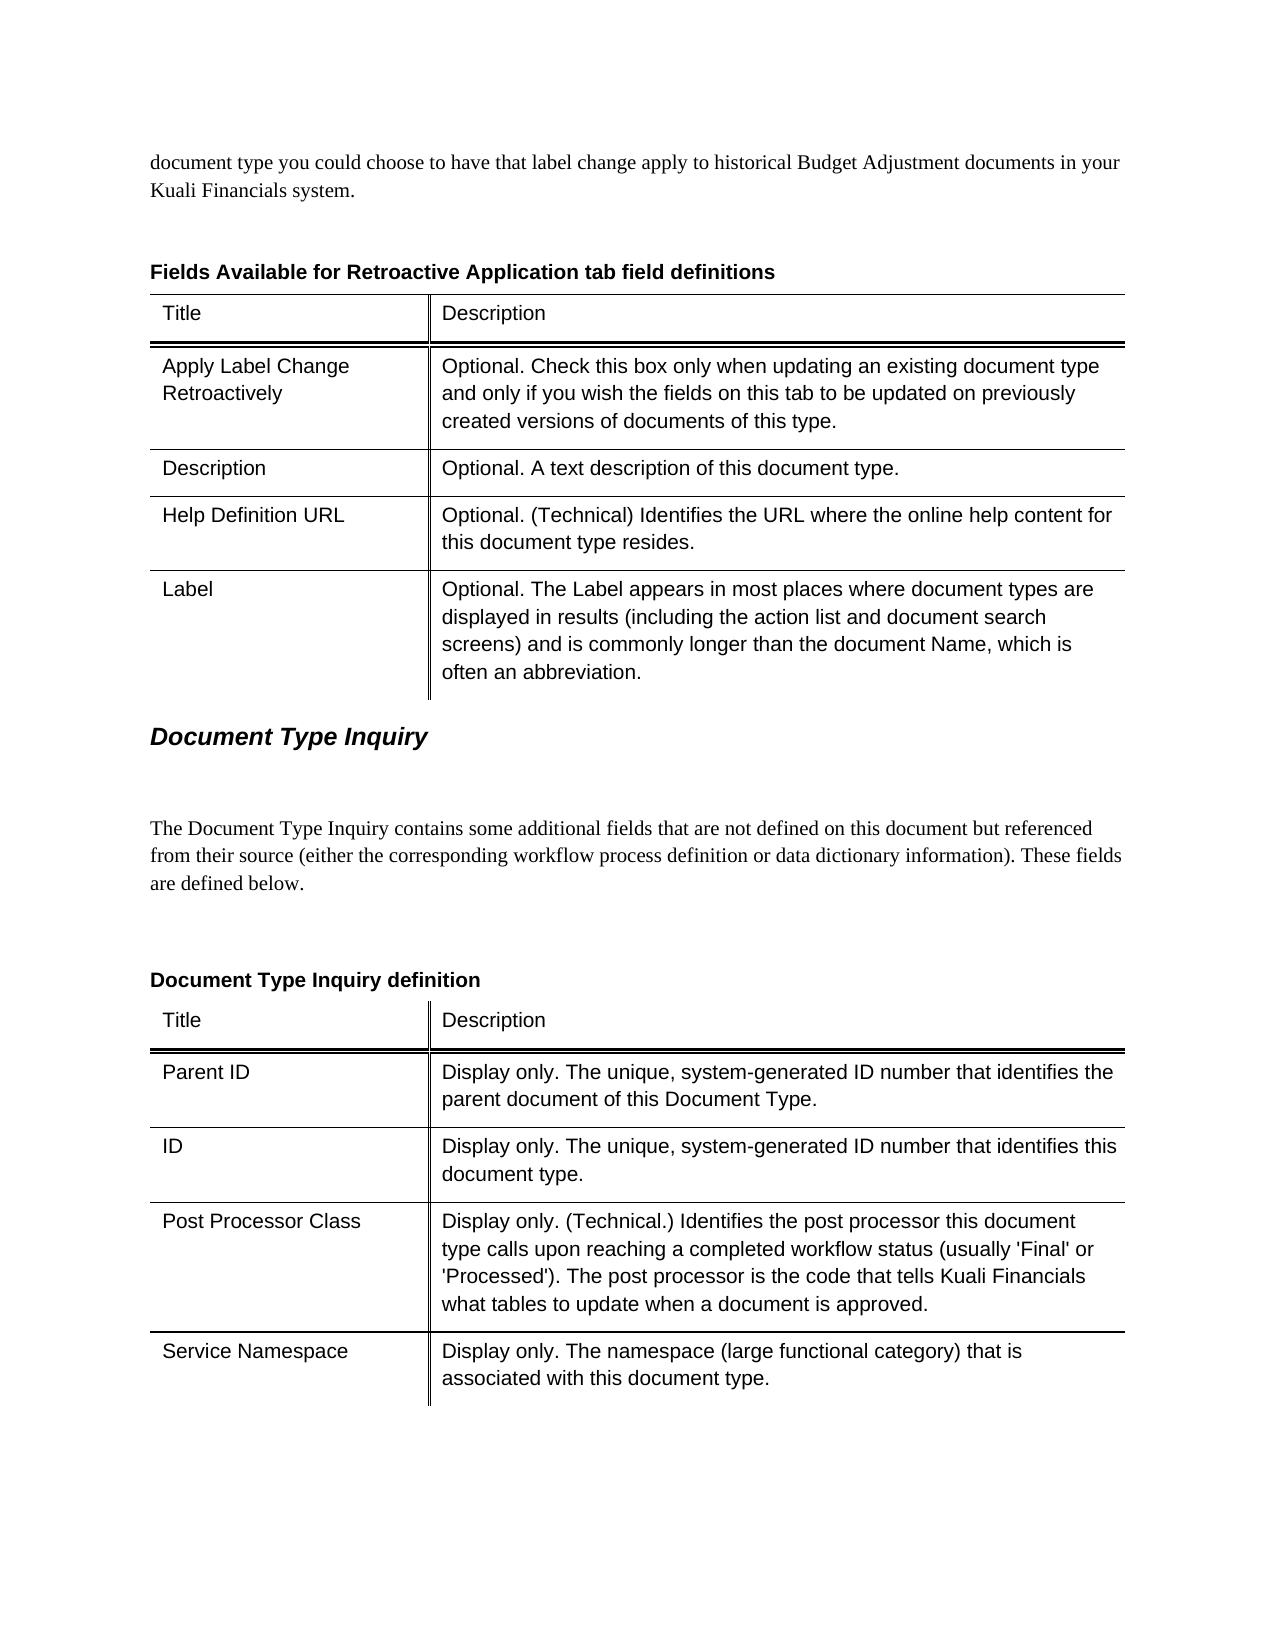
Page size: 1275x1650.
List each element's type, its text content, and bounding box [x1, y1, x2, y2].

table_header Title [150, 295, 428, 341]
text The Document Type Inquiry contains some additional fields that are not defined on this document but referenced from their source (either the corresponding workflow process definition or data dictionary information). These fields are defined below. [150, 816, 1125, 895]
table_cell Optional. The Label appears in most places where document types are displayed in results (including the action list and document search screens) and is commonly longer than the document Name, which is often an abbreviation. [431, 571, 1125, 700]
table_header Description [431, 295, 1125, 341]
table_header Title [150, 1001, 428, 1047]
table_cell Description [150, 450, 428, 496]
table_cell Help Definition URL [150, 497, 428, 570]
table_cell Optional. Check this box only when updating an existing document type and only if you wish the fields on this tab to be updated on previously created versions of documents of this type. [431, 348, 1125, 448]
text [150, 150, 1125, 202]
table_cell Display only. (Technical.) Identifies the post processor this document type calls upon reaching a completed workflow status (usually 'Final' or 'Processed'). The post processor is the code that tells Kuali Financials what tables to update when a document is approved. [431, 1203, 1125, 1331]
table_cell Display only. The unique, system-generated ID number that identifies this document type. [431, 1128, 1125, 1202]
table_cell Optional. A text description of this document type. [431, 450, 1125, 496]
table_cell Display only. The namespace (large functional category) that is associated with this document type. [431, 1333, 1125, 1406]
table_cell Service Namespace [150, 1333, 428, 1406]
table_cell Optional. (Technical) Identifies the URL where the online help content for this document type resides. [431, 497, 1125, 570]
subtitle Document Type Inquiry [150, 722, 1125, 751]
subtitle Document Type Inquiry definition [150, 968, 1125, 992]
table_header Description [431, 1001, 1125, 1047]
subtitle Fields Available for Retroactive Application tab field definitions [150, 260, 1125, 284]
table_cell Apply Label Change Retroactively [150, 348, 428, 448]
table_cell ID [150, 1128, 428, 1202]
table_cell Display only. The unique, system-generated ID number that identifies the parent document of this Document Type. [431, 1054, 1125, 1127]
table_cell Parent ID [150, 1054, 428, 1127]
table_cell Label [150, 571, 428, 700]
table_cell Post Processor Class [150, 1203, 428, 1331]
